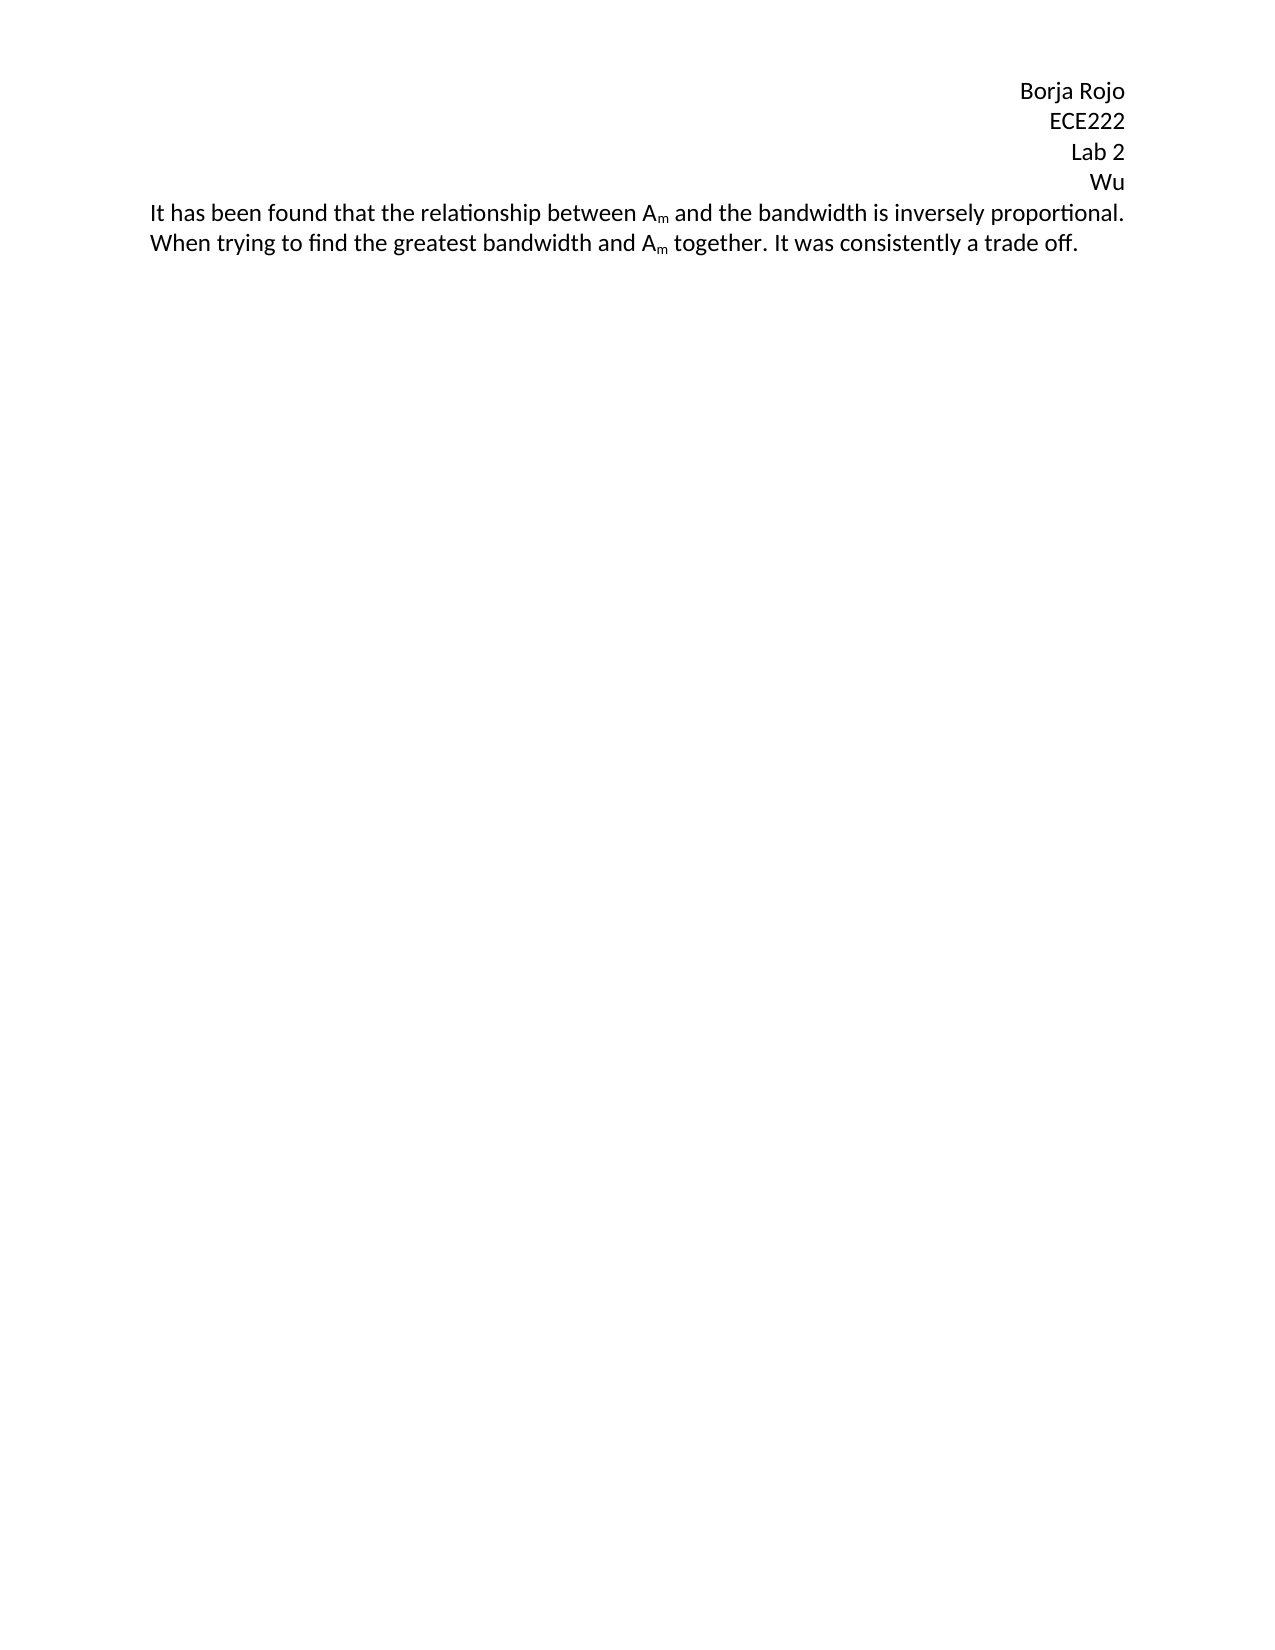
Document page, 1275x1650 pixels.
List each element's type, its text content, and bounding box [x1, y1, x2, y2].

text It has been found that the relationship between Am and the bandwidth is inversely proportional. When trying to find the greatest bandwidth and Am together. It was consistently a trade off. [150, 197, 1125, 258]
